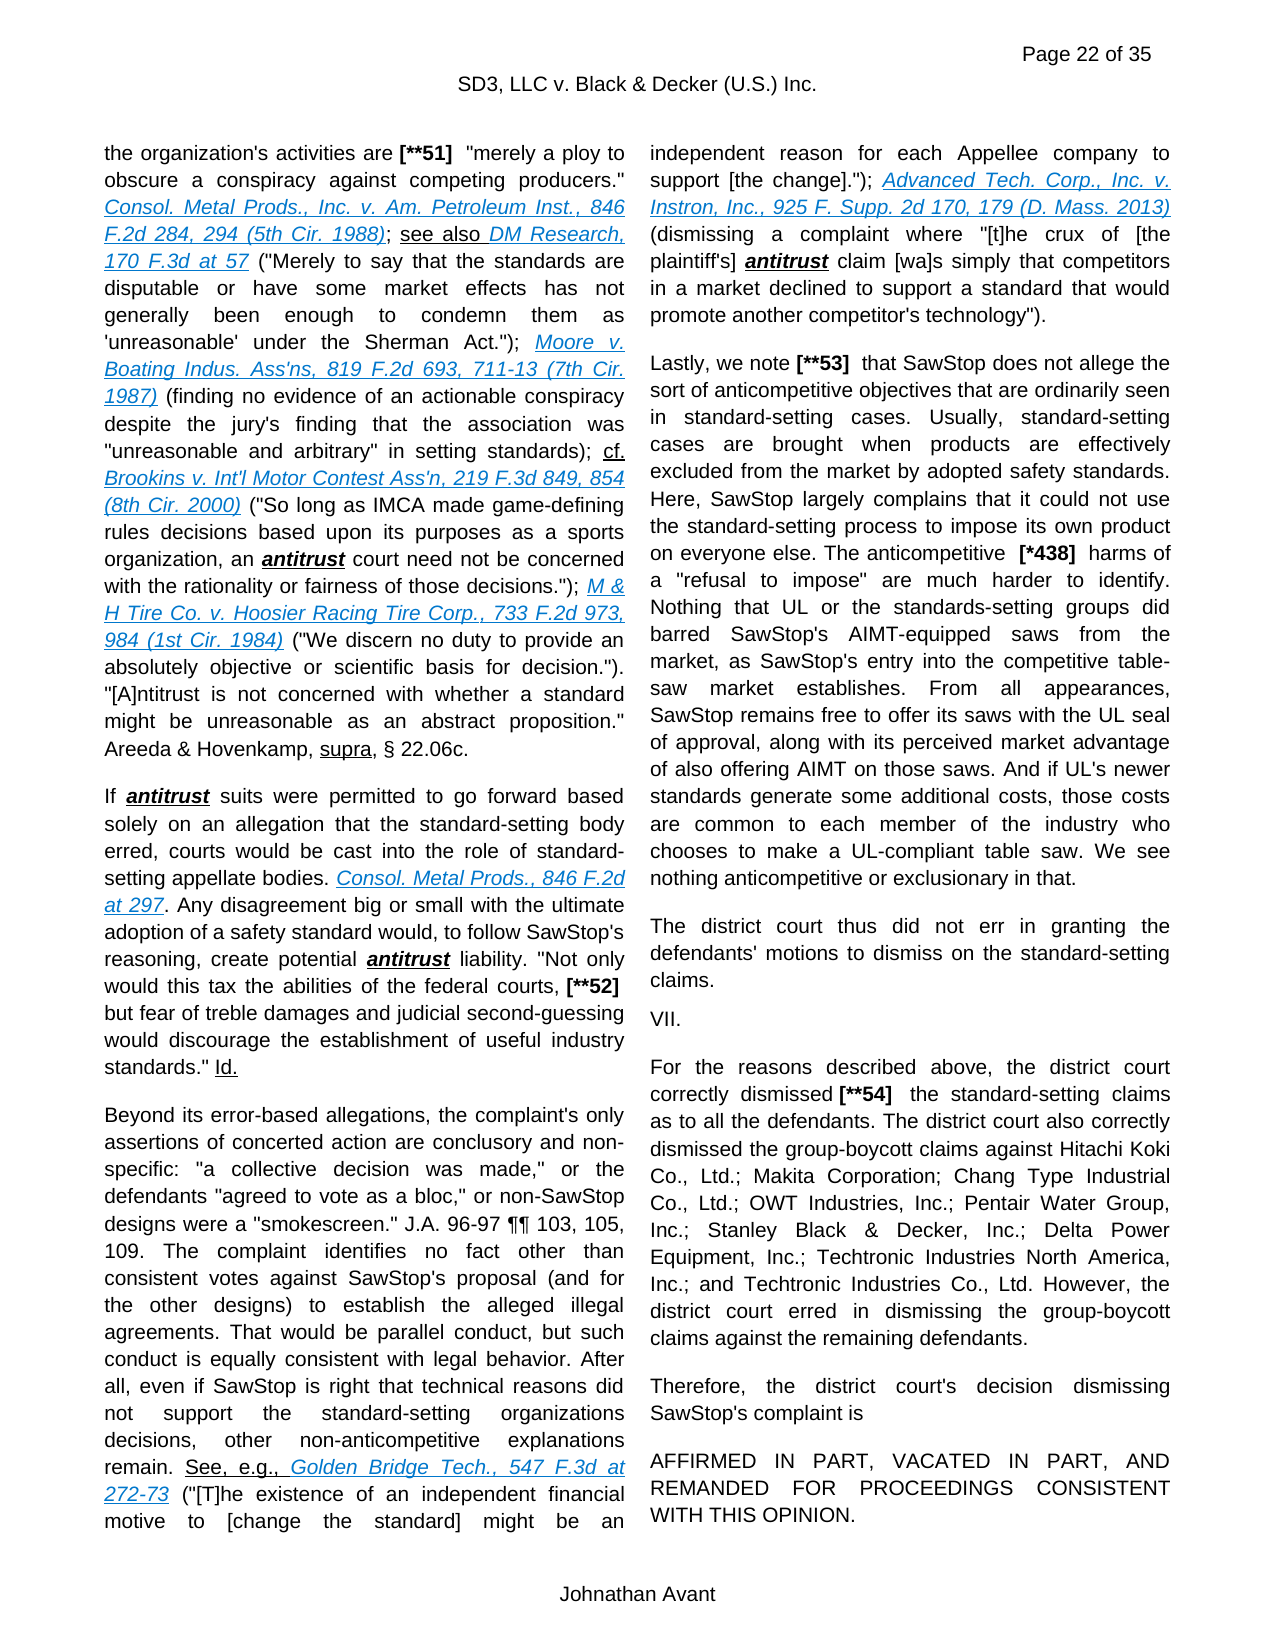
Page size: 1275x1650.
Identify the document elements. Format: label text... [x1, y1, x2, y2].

text Lastly, we note [**53] that SawStop does not allege the sort of anticompetitive objectives that are ordinarily seen in standard-setting cases. Usually, standard-setting cases are brought when products are effectively excluded from the market by adopted safety standards. Here, SawStop largely complains that it could not use the standard-setting process to impose its own product on everyone else. The anticompetitive [*438] harms of a "refusal to impose" are much harder to identify. Nothing that UL or the standards-setting groups did barred SawStop's AIMT-equipped saws from the market, as SawStop's entry into the competitive table-saw market establishes. From all appearances, SawStop remains free to offer its saws with the UL seal of approval, along with its perceived market advantage of also offering AIMT on those saws. And if UL's newer standards generate some additional costs, those costs are common to each member of the industry who chooses to make a UL-compliant table saw. We see nothing anticompetitive or exclusionary in that. [650, 348, 1171, 889]
text Therefore, the district court's decision dismissing SawStop's complaint is [650, 1371, 1171, 1425]
text VII. [650, 1004, 1171, 1031]
text If antitrust suits were permitted to go forward based solely on an allegation that the standard-setting body erred, courts would be cast into the role of standard-setting appellate bodies. Consol. Metal Prods., 846 F.2d at 297. Any disagreement big or small with the ultimate adoption of a safety standard would, to follow SawStop's reasoning, create potential antitrust liability. "Not only would this tax the abilities of the federal courts, [**52] but fear of treble damages and judicial second-guessing would discourage the establishment of useful industry standards." Id. [104, 781, 625, 1079]
text Beyond its error-based allegations, the complaint's only assertions of concerted action are conclusory and non-specific: "a collective decision was made," or the defendants "agreed to vote as a bloc," or non-SawStop designs were a "smokescreen." J.A. 96-97 ¶¶ 103, 105, 109. The complaint identifies no fact other than consistent votes against SawStop's proposal (and for the other designs) to establish the alleged illegal agreements. That would be parallel conduct, but such conduct is equally consistent with legal behavior. After all, even if SawStop is right that technical reasons did not support the standard-setting organizations decisions, other non-anticompetitive explanations remain. See, e.g., Golden Bridge Tech., 547 F.3d at 272-73 ("[T]he existence of an independent financial motive to [change the standard] might be an independent reason for each Appellee company to support [the change]."); Advanced Tech. Corp., Inc. v. Instron, Inc., 925 F. Supp. 2d 170, 179 (D. Mass. 2013) (dismissing a complaint where "[t]he crux of [the plaintiff's] antitrust claim [wa]s simply that competitors in a market declined to support a standard that would promote another competitor's technology"). [104, 1100, 625, 1533]
text For the reasons described above, the district court correctly dismissed [**54] the standard-setting claims as to all the defendants. The district court also correctly dismissed the group-boycott claims against Hitachi Koki Co., Ltd.; Makita Corporation; Chang Type Industrial Co., Ltd.; OWT Industries, Inc.; Pentair Water Group, Inc.; Stanley Black & Decker, Inc.; Delta Power Equipment, Inc.; Techtronic Industries North America, Inc.; and Techtronic Industries Co., Ltd. However, the district court erred in dismissing the group-boycott claims against the remaining defendants. [650, 1052, 1171, 1350]
text AFFIRMED IN PART, VACATED IN PART, AND REMANDED FOR PROCEEDINGS CONSISTENT WITH THIS OPINION. [650, 1446, 1171, 1527]
text The district court thus did not err in granting the defendants' motions to dismiss on the standard-setting claims. [650, 910, 1171, 992]
